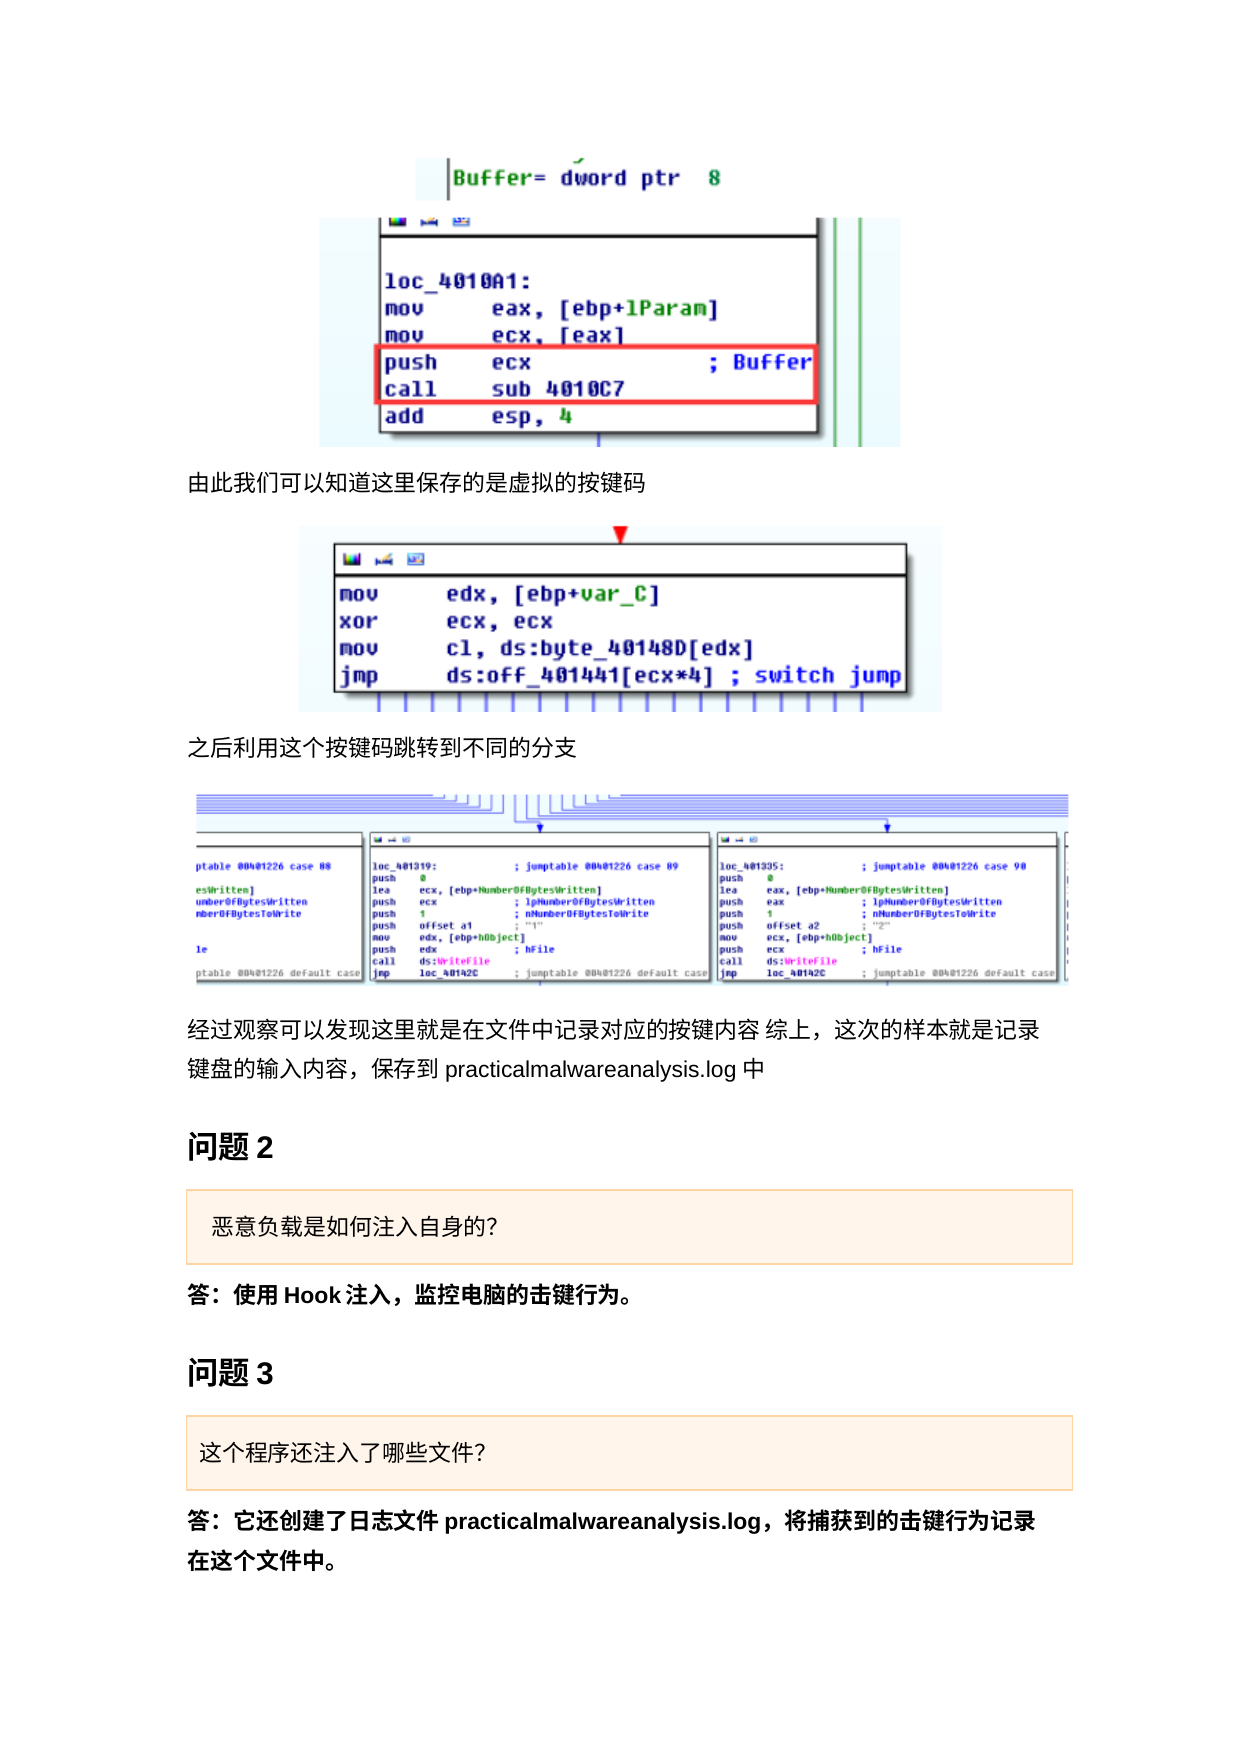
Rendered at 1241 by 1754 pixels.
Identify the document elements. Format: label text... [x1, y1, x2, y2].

table_header 这个程序还注入了哪些文件？ [187, 1417, 1072, 1489]
picture [187, 782, 1074, 993]
text 答：使用Hook注入，监控电脑的击键行为。 [187, 1277, 1053, 1310]
text 答：它还创建了日志文件practicalmalwareanalysis.log，将捕获到的击键行为记录在这个文件中。 [187, 1503, 1053, 1576]
text 问题2 [187, 1122, 1053, 1167]
text 问题3 [187, 1348, 1053, 1393]
text 经过观察可以发现这里就是在文件中记录对应的按键内容 综上，这次的样本就是记录键盘的输入内容，保存到 practicalmalwareanalysis.log 中 [187, 1011, 1053, 1084]
picture [319, 150, 921, 447]
table_header 恶意负载是如何注入自身的？ [187, 1191, 1072, 1263]
picture [298, 517, 942, 712]
text 之后利用这个按键码跳转到不同的分支 [187, 730, 1053, 763]
text 由此我们可以知道这里保存的是虚拟的按键码 [187, 465, 1053, 498]
